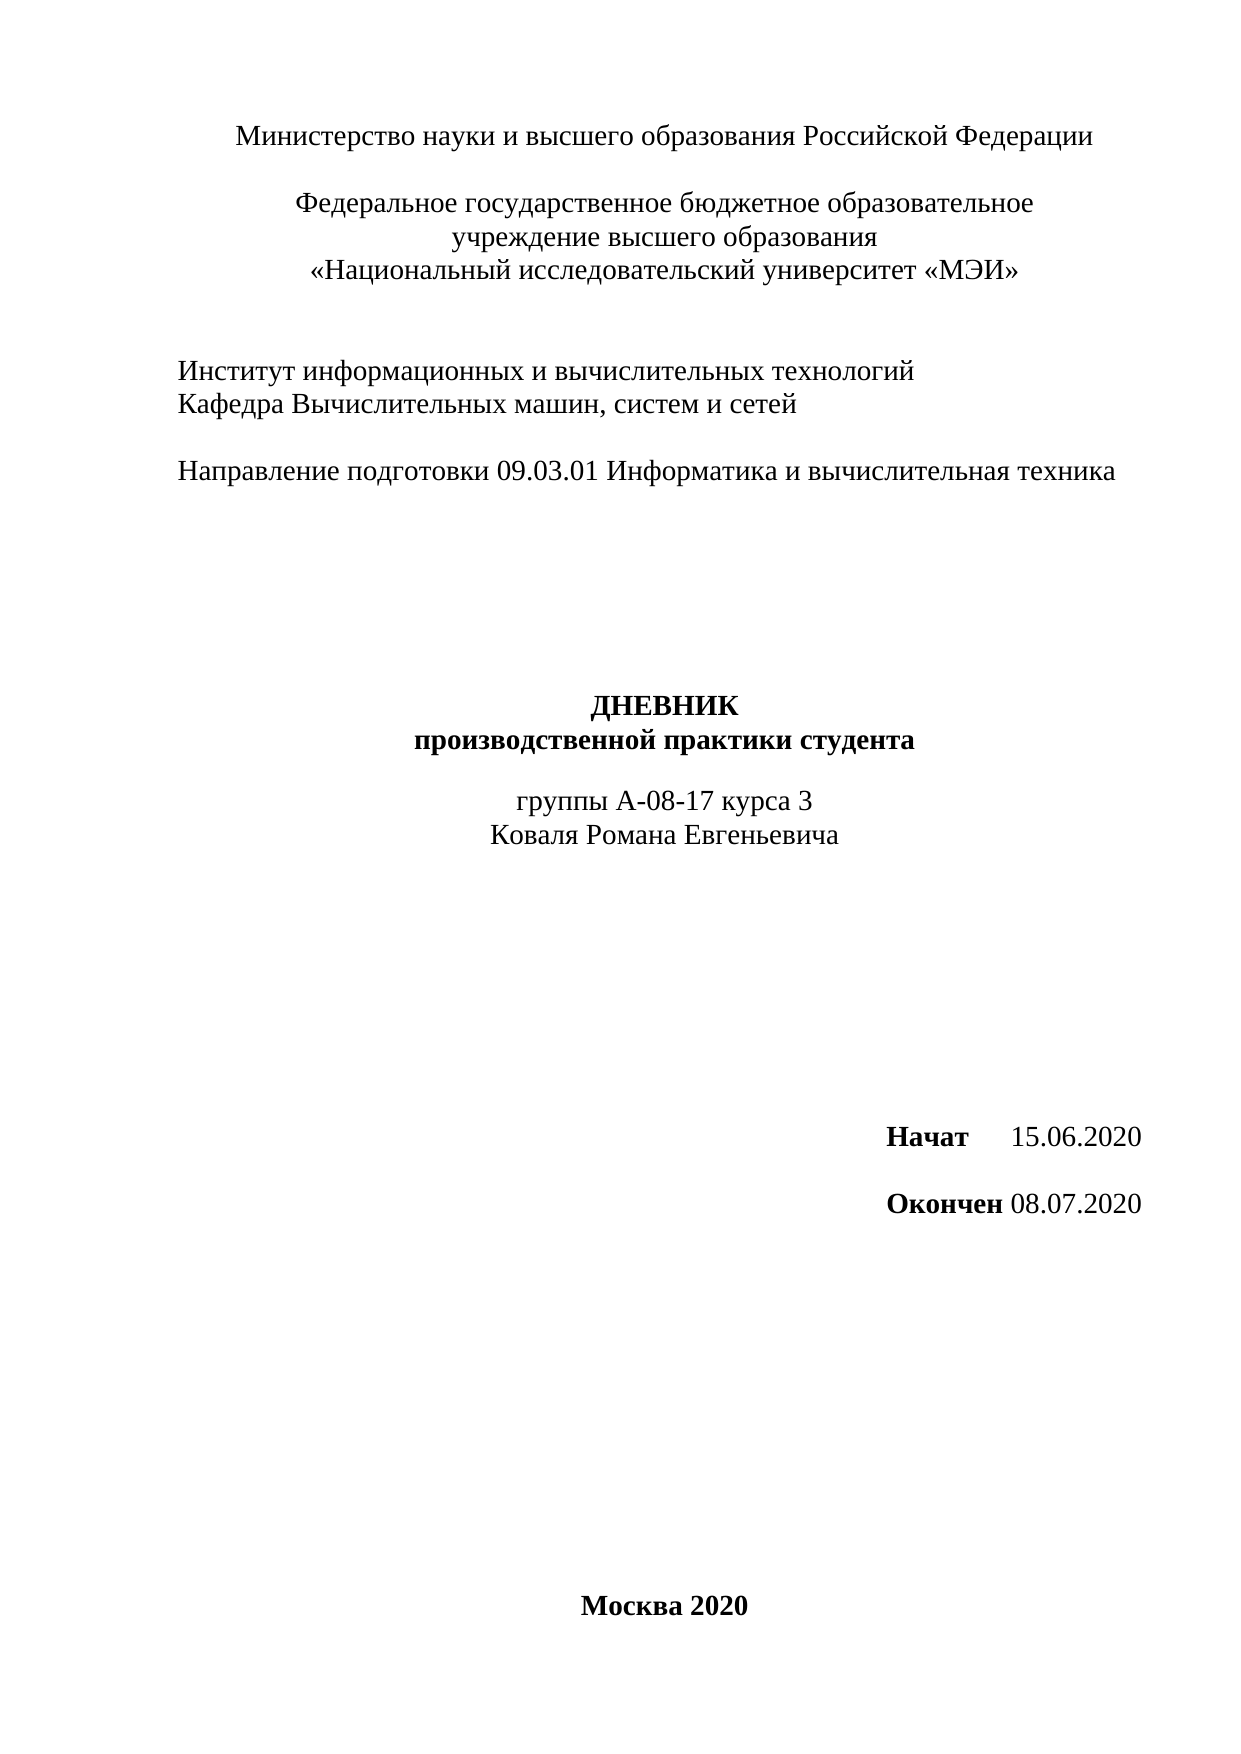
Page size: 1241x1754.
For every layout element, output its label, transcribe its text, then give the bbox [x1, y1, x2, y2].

text Кафедра Вычислительных машин, систем и сетей [177, 386, 1152, 420]
text ДНЕВНИК [177, 688, 1152, 722]
text Направление подготовки 09.03.01 Информатика и вычислительная техника [177, 453, 1152, 487]
text Министерство науки и высшего образования Российской Федерации [177, 118, 1152, 152]
text группы А-08-17 курса 3 [177, 783, 1152, 817]
text Окончен 08.07.2020 [177, 1186, 1152, 1219]
text Начат 15.06.2020 [177, 1119, 1152, 1152]
text производственной практики студента [177, 722, 1152, 755]
text учреждение высшего образования [177, 219, 1152, 252]
text Москва 2020 [177, 1588, 1152, 1622]
text Коваля Романа Евгеньевича [177, 817, 1152, 851]
text Федеральное государственное бюджетное образовательное [177, 185, 1152, 219]
text Институт информационных и вычислительных технологий [177, 353, 1152, 386]
text «Национальный исследовательский университет «МЭИ» [177, 252, 1152, 286]
